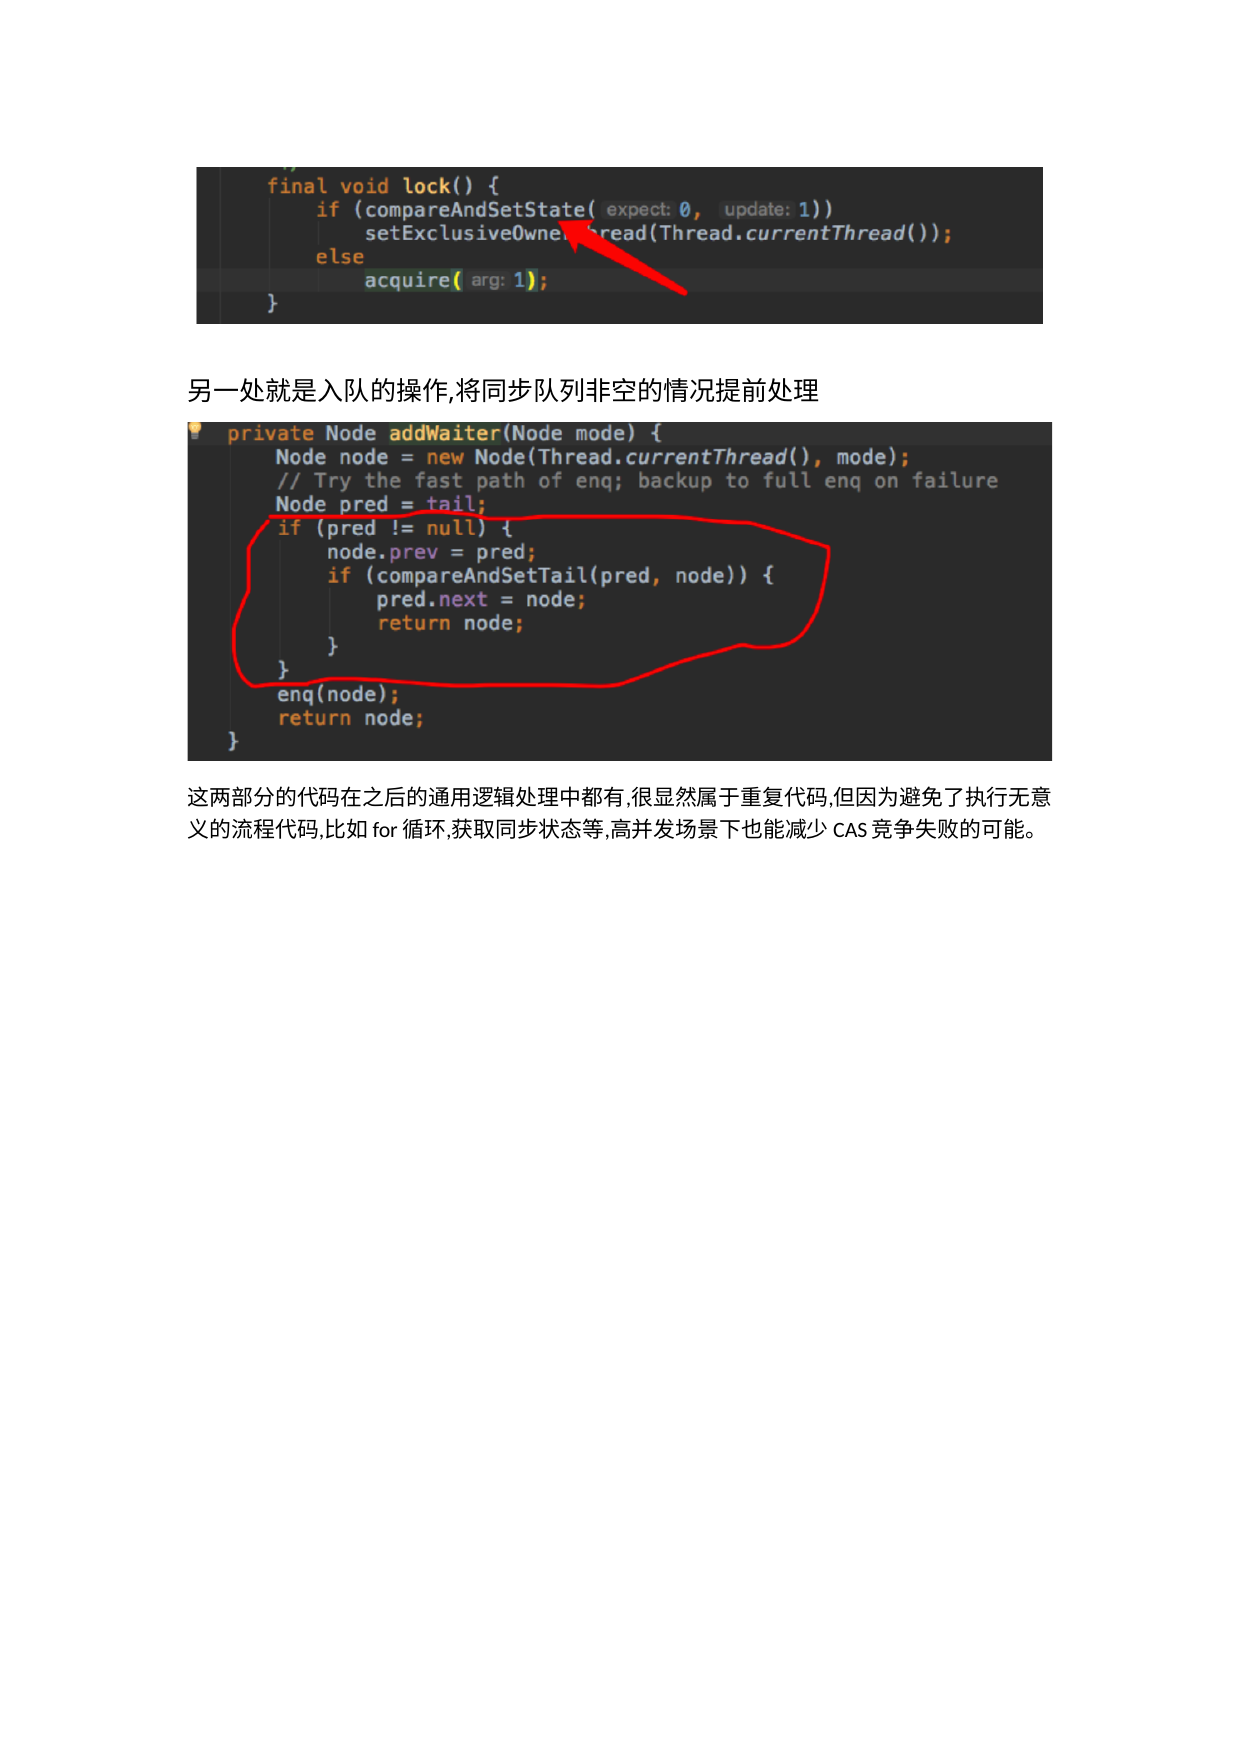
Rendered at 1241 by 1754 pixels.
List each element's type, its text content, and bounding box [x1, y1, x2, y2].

text 这两部分的代码在之后的通用逻辑处理中都有,很显然属于重复代码,但因为避免了执行无意义的流程代码,比如for循环,获取同步状态等,高并发场景下也能减少CAS竞争失败的可能。 [187, 779, 1053, 844]
picture [187, 422, 1053, 761]
text 另一处就是入队的操作,将同步队列非空的情况提前处理 [187, 357, 1053, 422]
picture [187, 162, 1053, 327]
